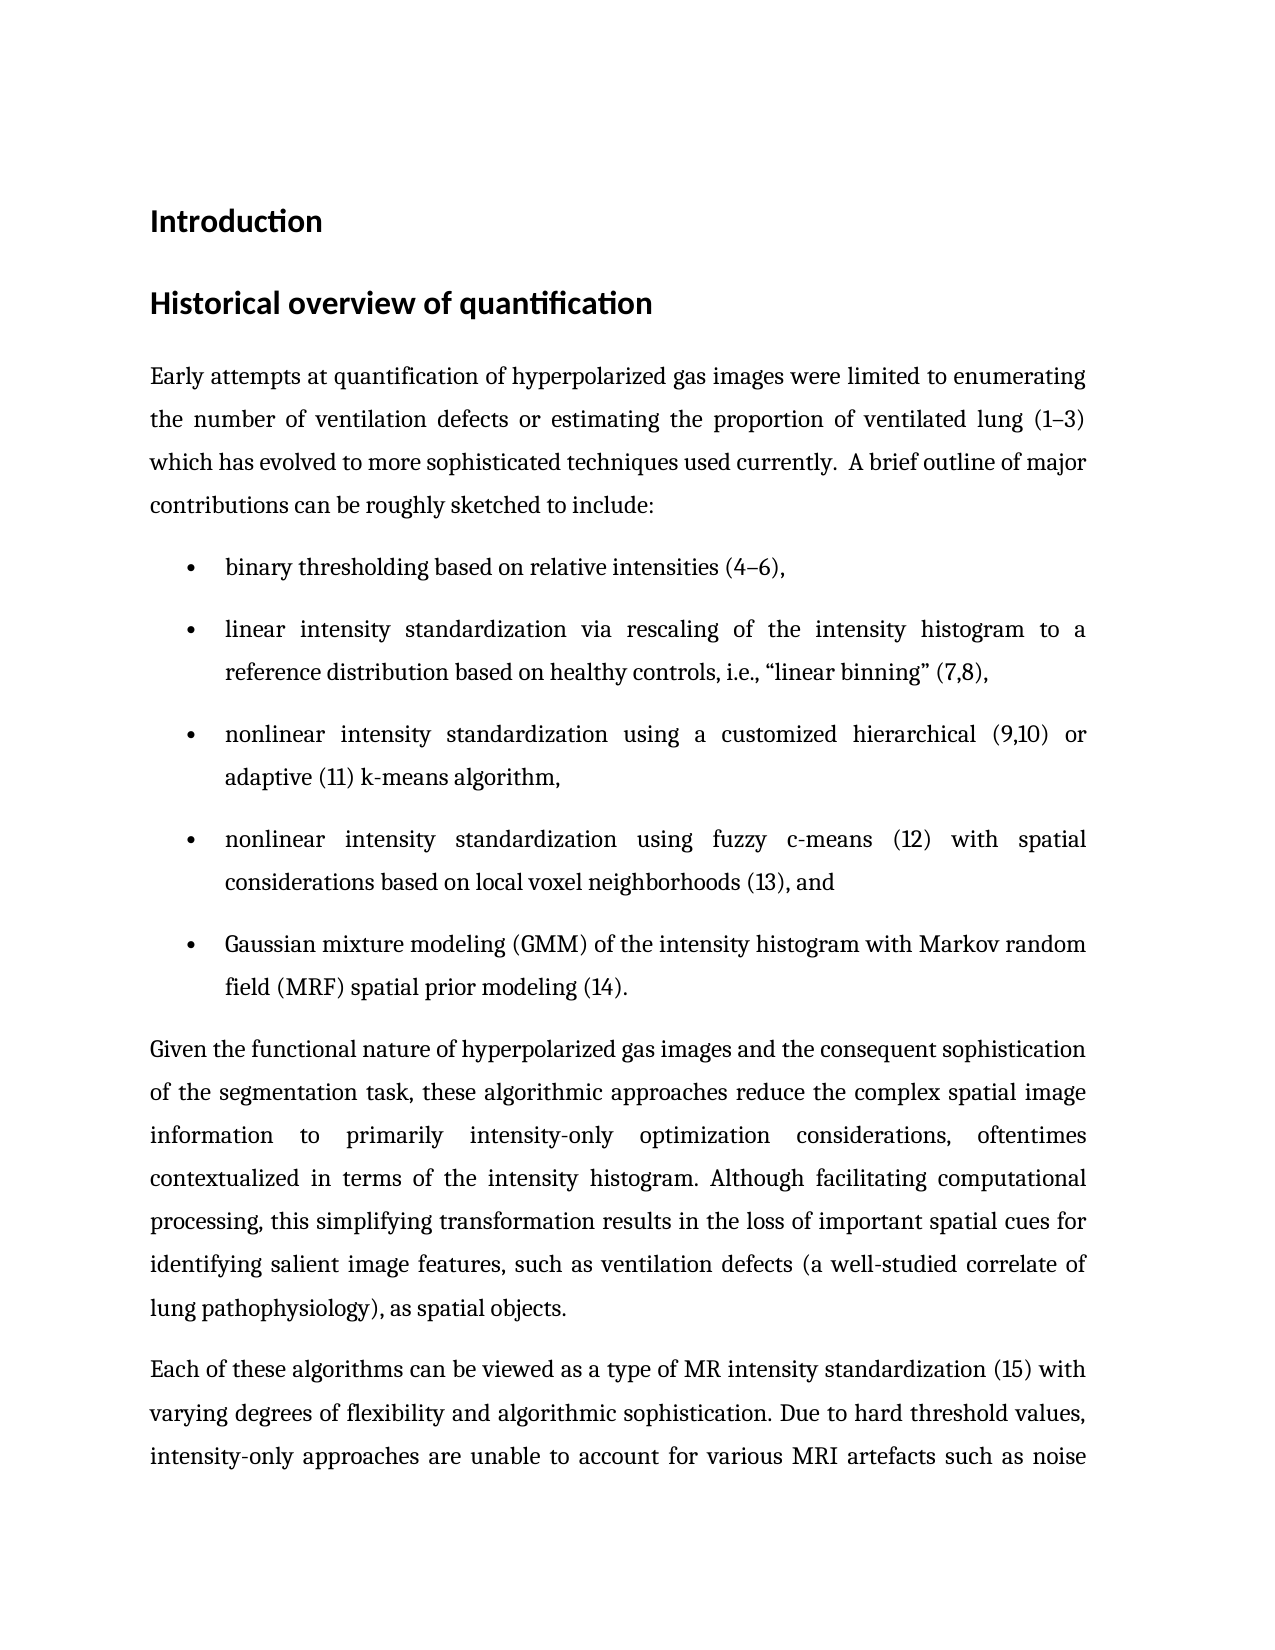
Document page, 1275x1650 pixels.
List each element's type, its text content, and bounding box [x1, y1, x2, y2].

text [150, 1355, 1087, 1470]
list nonlinear intensity standardization using a customized hierarchical (9,10) or adaptive (11) k-means algorithm, [187, 720, 1087, 792]
list nonlinear intensity standardization using fuzzy c-means (12) with spatial considerations based on local voxel neighborhoods (13), and [187, 825, 1087, 897]
text Given the functional nature of hyperpolarized gas images and the consequent sophistication of the segmentation task, these algorithmic approaches reduce the complex spatial image information to primarily intensity-only optimization considerations, oftentimes contextualized in terms of the intensity histogram. Although facilitating computational processing, this simplifying transformation results in the loss of important spatial cues for identifying salient image features, such as ventilation defects (a well-studied correlate of lung pathophysiology), as spatial objects. [150, 1035, 1087, 1322]
list linear intensity standardization via rescaling of the intensity histogram to a reference distribution based on healthy controls, i.e., “linear binning” (7,8), [187, 615, 1087, 687]
text Early attempts at quantification of hyperpolarized gas images were limited to enumerating the number of ventilation defects or estimating the proportion of ventilated lung (1–3) which has evolved to more sophisticated techniques used currently. A brief outline of major contributions can be roughly sketched to include: [150, 362, 1087, 520]
list binary thresholding based on relative intensities (4–6), [187, 553, 1087, 582]
list Gaussian mixture modeling (GMM) of the intensity histogram with Markov random field (MRF) spatial prior modeling (14). [187, 930, 1087, 1002]
subtitle Historical overview of quantification [150, 282, 1125, 323]
subtitle Introduction [150, 200, 1125, 241]
